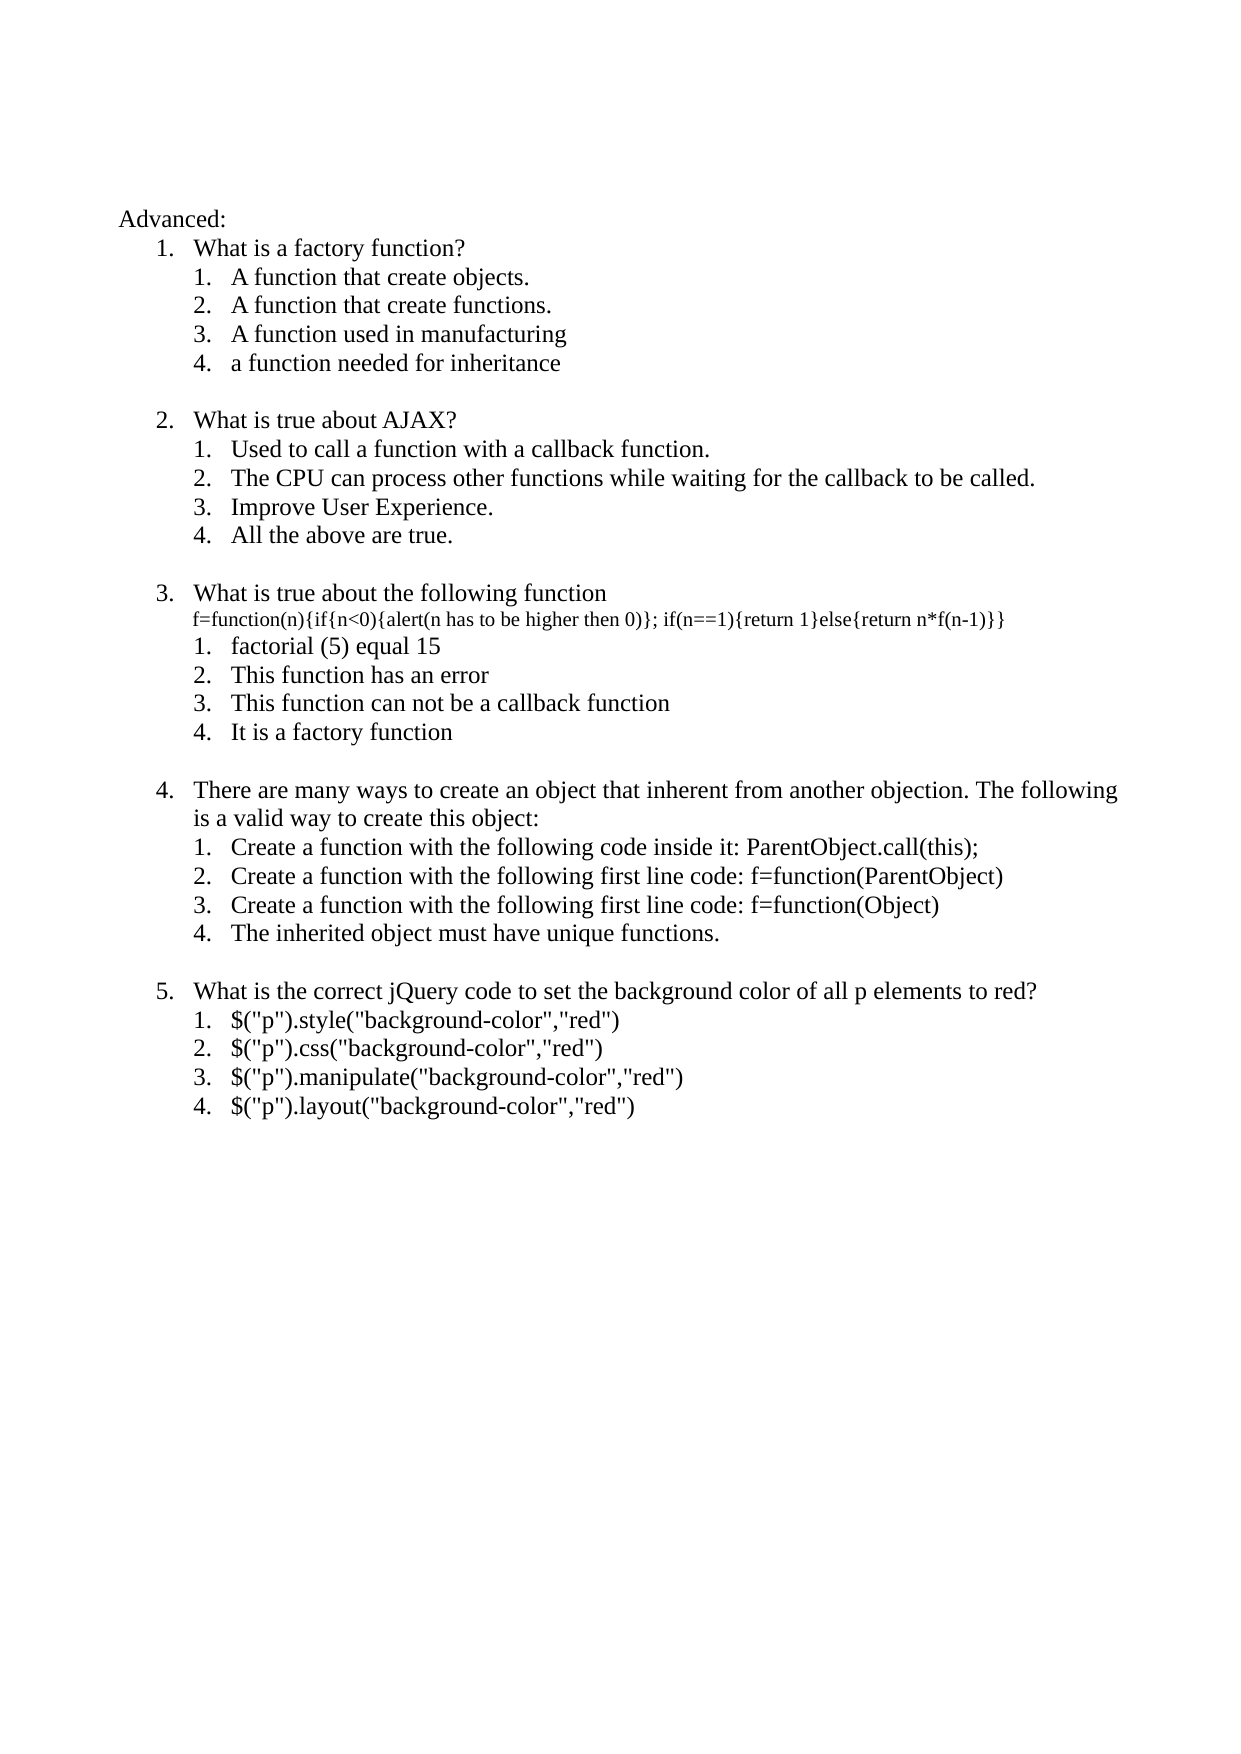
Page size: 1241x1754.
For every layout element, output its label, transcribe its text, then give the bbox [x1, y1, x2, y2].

list Improve User Experience. [193, 492, 1122, 521]
list The CPU can process other functions while waiting for the callback to be called. [193, 463, 1122, 492]
list Create a function with the following first line code: f=function(ParentObject) [193, 861, 1122, 890]
list Create a function with the following first line code: f=function(Object) [193, 890, 1122, 918]
list What is a factory function? [156, 233, 1122, 262]
list What is the correct jQuery code to set the background color of all p elements to red? [156, 976, 1122, 1005]
list Create a function with the following code inside it: ParentObject.call(this); [193, 832, 1122, 861]
list This function has an error [193, 660, 1122, 688]
list It is a factory function [193, 717, 1122, 746]
list $("p").style("background-color","red") [193, 1005, 1122, 1033]
list This function can not be a callback function [193, 688, 1122, 717]
list A function used in manufacturing [193, 319, 1122, 348]
list There are many ways to create an object that inherent from another objection. The following is a valid way to create this object: [156, 775, 1122, 832]
list factorial (5) equal 15 [193, 631, 1122, 660]
text Advanced: [118, 204, 1122, 233]
list A function that create functions. [193, 291, 1122, 319]
list $("p").manipulate("background-color","red") [193, 1062, 1122, 1091]
list The inherited object must have unique functions. [193, 918, 1122, 947]
list Used to call a function with a callback function. [193, 434, 1122, 463]
list What is true about the following function [156, 578, 1122, 607]
list $("p").css("background-color","red") [193, 1033, 1122, 1062]
list All the above are true. [193, 521, 1122, 549]
list A function that create objects. [193, 262, 1122, 291]
text f=function(n){if{n<0){alert(n has to be higher then 0)}; if(n==1){return 1}else{return n*f(n-1)}} [118, 607, 1122, 631]
list What is true about AJAX? [156, 406, 1122, 434]
list $("p").layout("background-color","red") [193, 1091, 1122, 1120]
list a function needed for inheritance [193, 348, 1122, 377]
